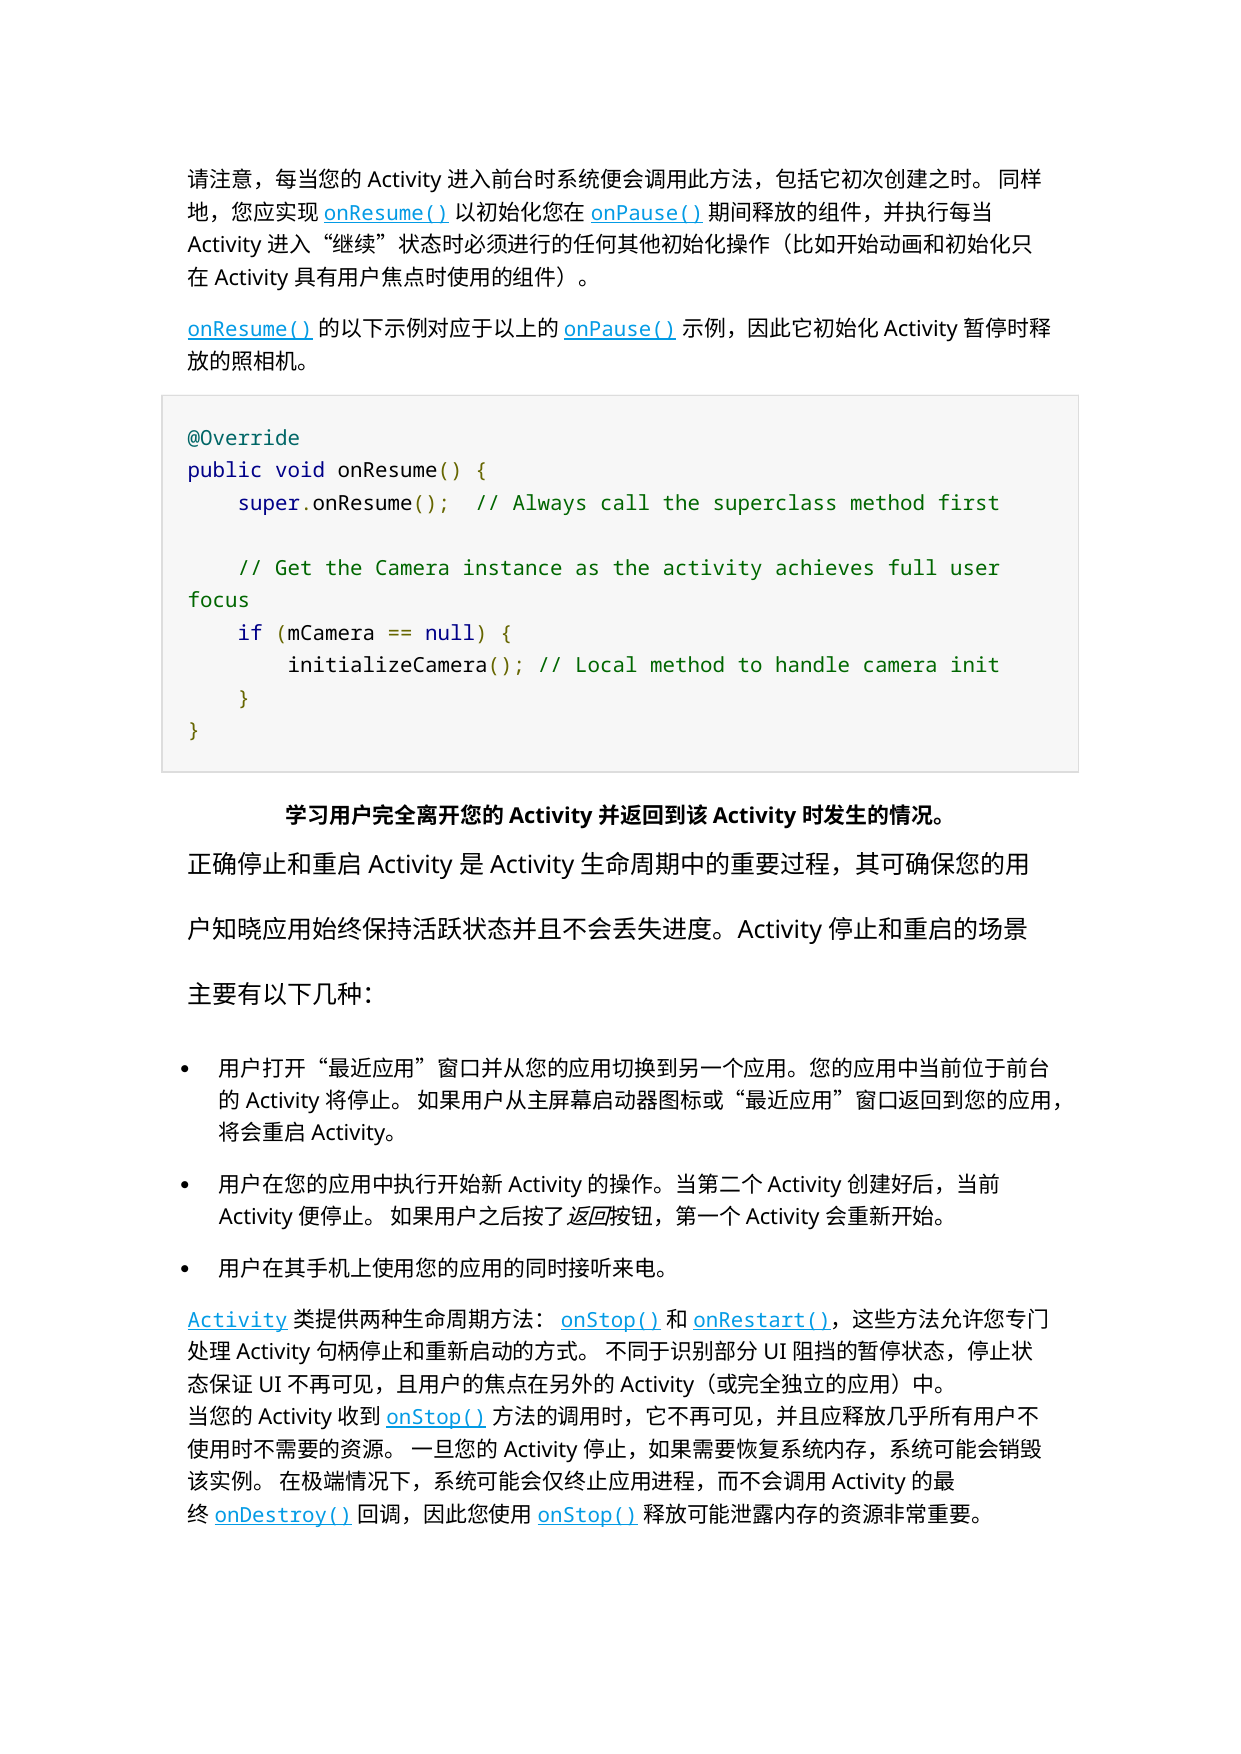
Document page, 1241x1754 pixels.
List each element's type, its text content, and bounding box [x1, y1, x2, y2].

list 用户在其手机上使用您的应用的同时接听来电。 [181, 1250, 1053, 1283]
text @Override public void onResume() { super.onResume(); // Always call the superclass method first // Get the Camera instance as the activity achieves full user focus if (mCamera == null) { initializeCamera(); // Local method to handle camera init } } [163, 396, 1078, 771]
list 用户打开“最近应用”窗口并从您的应用切换到另一个应用。您的应用中当前位于前台的 Activity 将停止。 如果用户从主屏幕启动器图标或“最近应用”窗口返回到您的应用，将会重启 Activity。 [181, 1050, 1053, 1148]
list 用户在您的应用中执行开始新 Activity 的操作。当第二个 Activity 创建好后，当前 Activity 便停止。 如果用户之后按了返回按钮，第一个 Activity 会重新开始。 [181, 1166, 1053, 1231]
text 请注意，每当您的 Activity 进入前台时系统便会调用此方法，包括它初次创建之时。 同样地，您应实现 onResume() 以初始化您在 onPause() 期间释放的组件，并执行每当 Activity 进入“继续”状态时必须进行的任何其他初始化操作（比如开始动画和初始化只在 Activity 具有用户焦点时使用的组件）。 [187, 162, 1053, 292]
text onResume() 的以下示例对应于以上的 onPause() 示例，因此它初始化 Activity 暂停时释放的照相机。 [187, 311, 1053, 376]
text 正确停止和重启 Activity 是 Activity 生命周期中的重要过程，其可确保您的用户知晓应用始终保持活跃状态并且不会丢失进度。Activity 停止和重启的场景主要有以下几种： [187, 830, 1053, 1025]
text 学习用户完全离开您的 Activity 并返回到该 Activity 时发生的情况。 [802, 798, 1053, 830]
text 当您的 Activity 收到 onStop() 方法的调用时，它不再可见，并且应释放几乎所有用户不使用时不需要的资源。 一旦您的 Activity 停止，如果需要恢复系统内存，系统可能会销毁该实例。 在极端情况下，系统可能会仅终止应用进程，而不会调用 Activity 的最终 onDestroy() 回调，因此您使用 onStop() 释放可能泄露内存的资源非常重要。 [187, 1399, 1053, 1529]
text 学习用户完全离开您的 Activity 并返回到该 Activity 时发生的情况。 [187, 798, 509, 830]
text Activity 类提供两种生命周期方法： onStop() 和 onRestart()，这些方法允许您专门处理 Activity 句柄停止和重新启动的方式。 不同于识别部分 UI 阻挡的暂停状态，停止状态保证 UI 不再可见，且用户的焦点在另外的 Activity（或完全独立的应用）中。 [187, 1301, 1053, 1399]
